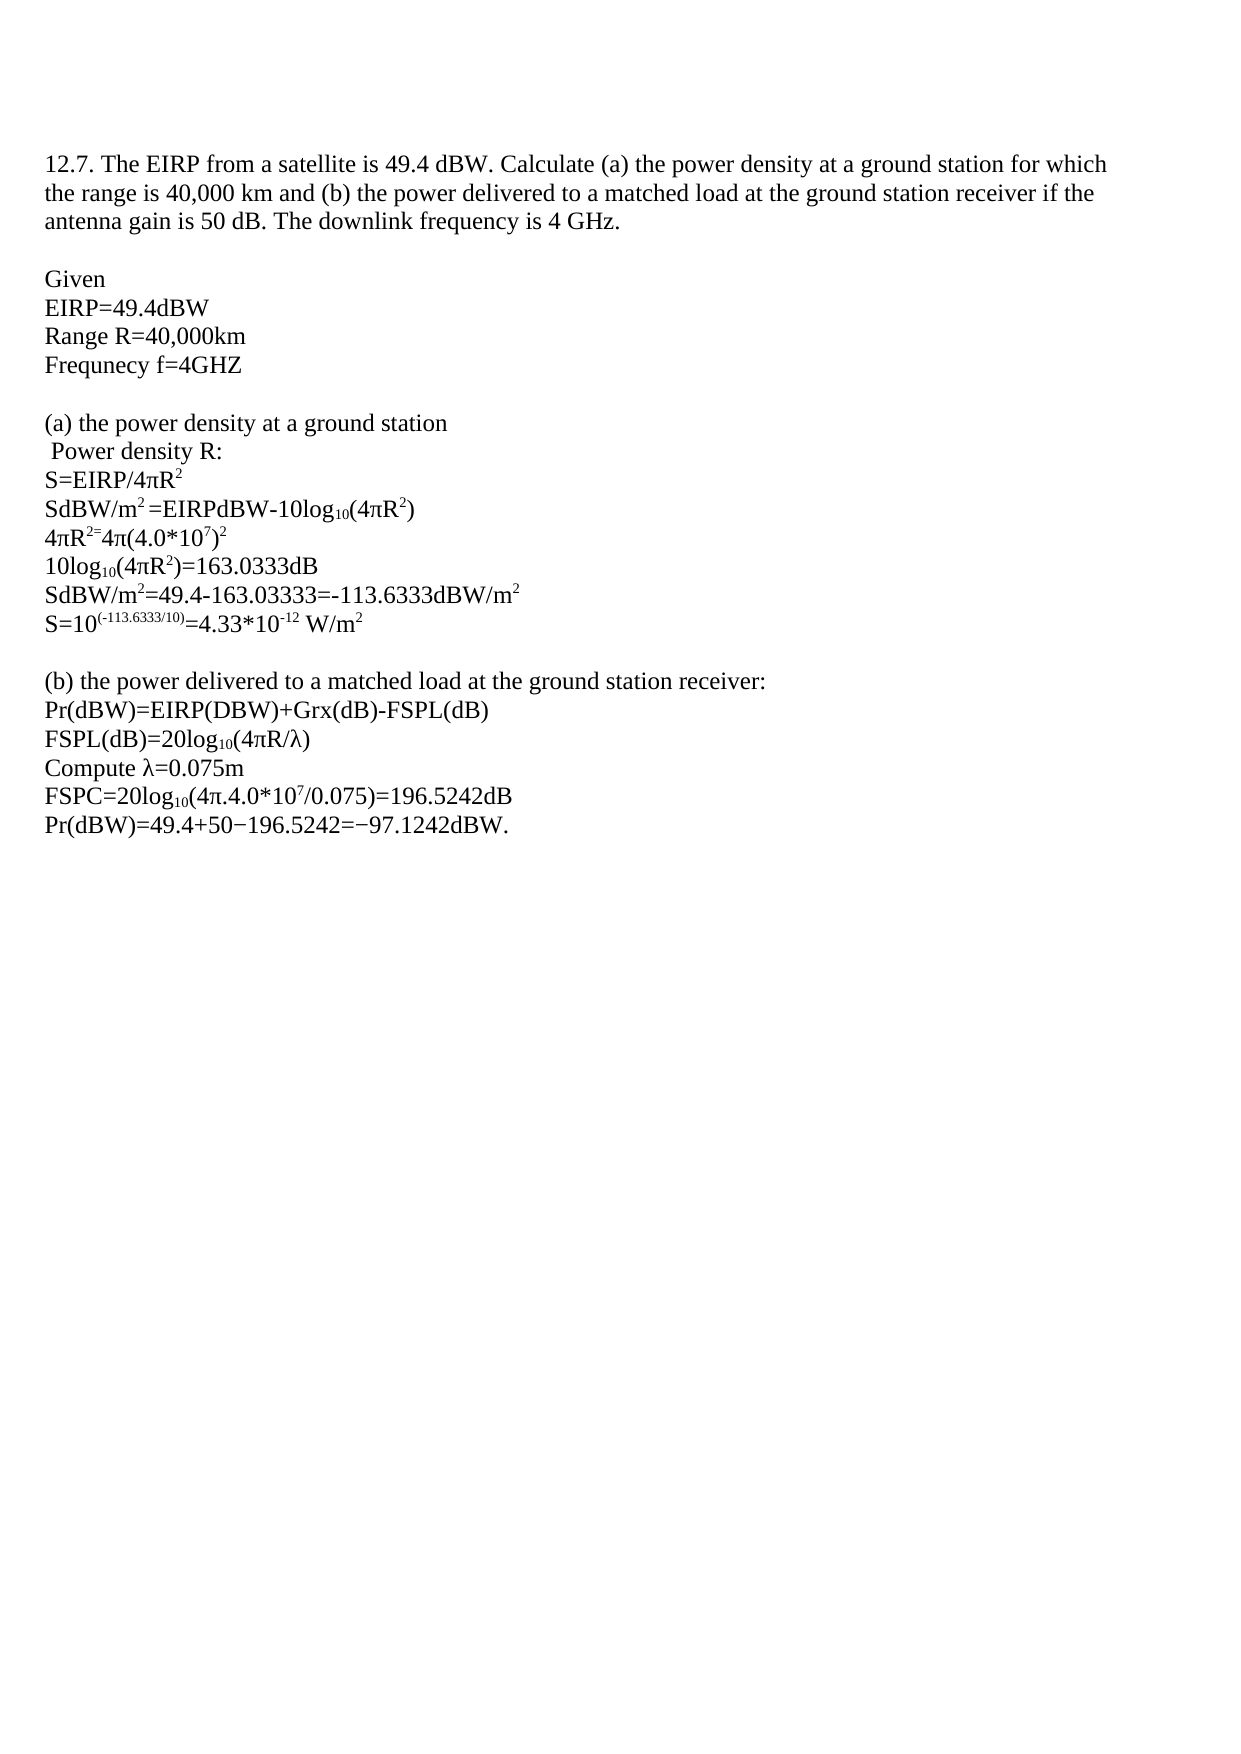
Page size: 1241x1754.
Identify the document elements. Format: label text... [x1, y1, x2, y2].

text 10log10(4πR2)=163.0333dB [44, 551, 1137, 580]
text SdBW/m2 =EIRPdBW-10log10(4πR2) [44, 494, 1137, 523]
text Power density R: [44, 436, 1137, 465]
text S=10(-113.6333/10)=4.33*10-12 W/m2 [44, 609, 1137, 638]
text Pr(dBW)=49.4+50−196.5242=−97.1242dBW. [44, 810, 1137, 839]
text SdBW/m2=49.4-163.03333=-113.6333dBW/m2 [44, 580, 1137, 609]
text EIRP=49.4dBW [44, 293, 1137, 321]
text Pr(dBW)=EIRP(DBW)+Grx(dB)-FSPL(dB) [44, 695, 1137, 724]
text Frequnecy f=4GHZ [44, 350, 1137, 379]
text FSPC=20log10(4π.4.0*107/0.075)=196.5242dB [44, 781, 1137, 810]
text Given [44, 264, 1137, 293]
list the power delivered to a matched load at the ground station receiver: [44, 666, 1137, 695]
text FSPL(dB)=20log10(4πR/λ) [44, 724, 1137, 753]
text 4πR2=4π(4.0*107)2 [44, 523, 1137, 551]
list the power density at a ground station [44, 408, 1137, 436]
text 12.7. The EIRP from a satellite is 49.4 dBW. Calculate (a) the power density at a ground station for which the range is 40,000 km and (b) the power delivered to a matched load at the ground station receiver if the antenna gain is 50 dB. The downlink frequency is 4 GHz. [44, 149, 1137, 235]
text S=EIRP/4πR2 [44, 465, 1137, 494]
text Compute λ=0.075m [44, 753, 1137, 781]
text Range R=40,000km [44, 321, 1137, 350]
